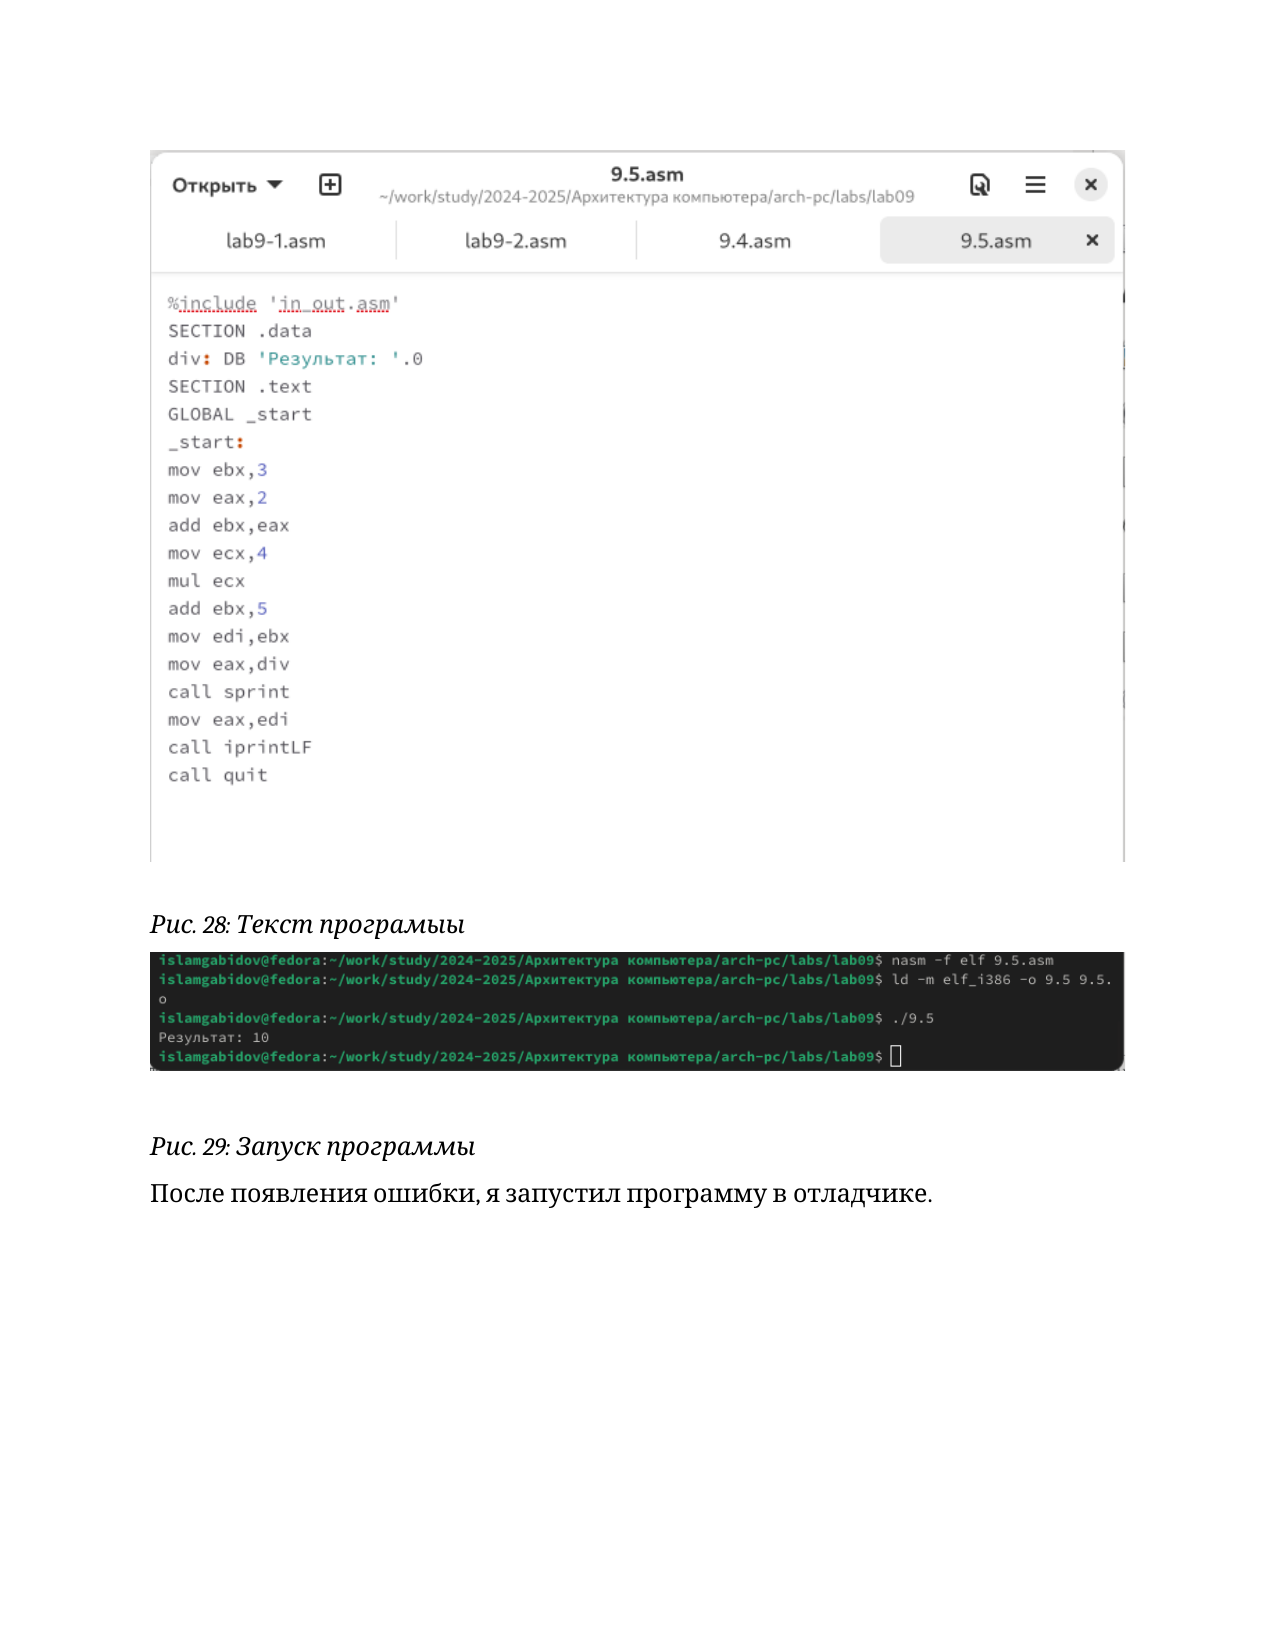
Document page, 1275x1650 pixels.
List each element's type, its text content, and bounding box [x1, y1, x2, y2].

text Рис. 29: Запуск программы [150, 1133, 1125, 1161]
picture [150, 952, 1125, 1071]
text Рис. 28: Текст програмыы [150, 911, 1125, 940]
text После появления ошибки, я запустил программу в отладчике. [150, 1180, 1125, 1209]
picture [150, 150, 1125, 862]
